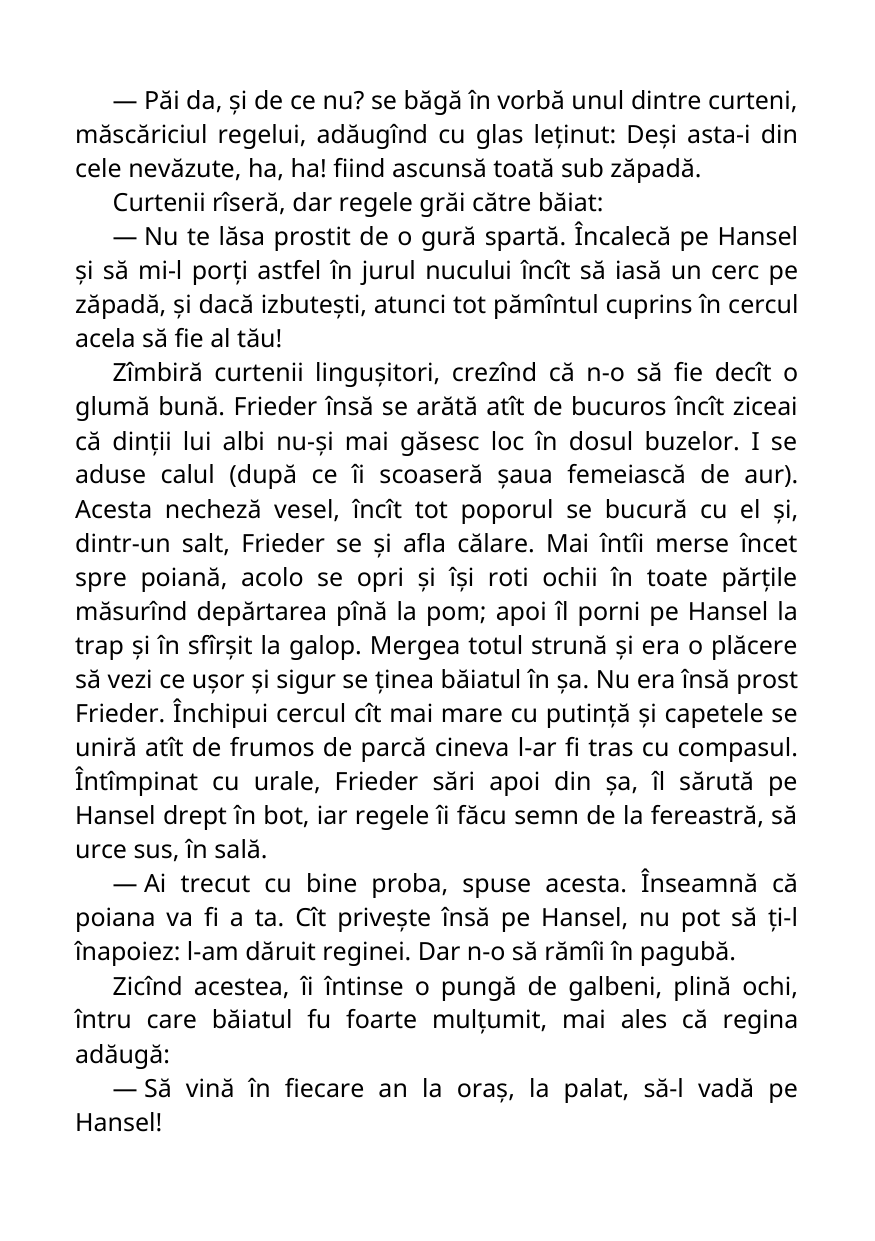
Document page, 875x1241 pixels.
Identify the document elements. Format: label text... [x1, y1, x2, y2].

text ― Ai trecut cu bine proba, spuse acesta. Înseamnă că poiana va fi a ta. Cît priveşte însă pe Hansel, nu pot să ţi-l înapoiez: l-am dăruit reginei. Dar n-o să rămîi în pagubă. [75, 866, 799, 968]
text Curtenii rîseră, dar regele grăi către băiat: [75, 185, 799, 219]
text Zicînd acestea, îi întinse o pungă de galbeni, plină ochi, întru care băiatul fu foarte mulţumit, mai ales că regina adăugă: [75, 968, 799, 1070]
text ― Păi da, şi de ce nu? se băgă în vorbă unul dintre curteni, măscăriciul regelui, adăugînd cu glas leţinut: Deşi asta-i din cele nevăzute, ha, ha! fiind ascunsă toată sub zăpadă. [75, 82, 799, 185]
text ― Nu te lăsa prostit de o gură spartă. Încalecă pe Hansel şi să mi-l porţi astfel în jurul nucului încît să iasă un cerc pe zăpadă, şi dacă izbuteşti, atunci tot pămîntul cuprins în cercul acela să fie al tău! [75, 219, 799, 355]
text Zîmbiră curtenii linguşitori, crezînd că n-o să fie decît o glumă bună. Frieder însă se arătă atît de bucuros încît ziceai că dinţii lui albi nu-şi mai găsesc loc în dosul buzelor. I se aduse calul (după ce îi scoaseră şaua femeiască de aur). Acesta necheză vesel, încît tot poporul se bucură cu el şi, dintr-un salt, Frieder se şi afla călare. Mai întîi merse încet spre poiană, acolo se opri şi îşi roti ochii în toate părţile măsurînd depărtarea pînă la pom; apoi îl porni pe Hansel la trap şi în sfîrşit la galop. Mergea totul strună şi era o plăcere să vezi ce uşor şi sigur se ţinea băiatul în şa. Nu era însă prost Frieder. Închipui cercul cît mai mare cu putinţă şi capetele se uniră atît de frumos de parcă cineva l-ar fi tras cu compasul. Întîmpinat cu urale, Frieder sări apoi din şa, îl sărută pe Hansel drept în bot, iar regele îi făcu semn de la fereastră, să urce sus, în sală. [75, 355, 799, 866]
text ― Să vină în fiecare an la oraş, la palat, să-l vadă pe Hansel! [75, 1070, 799, 1138]
